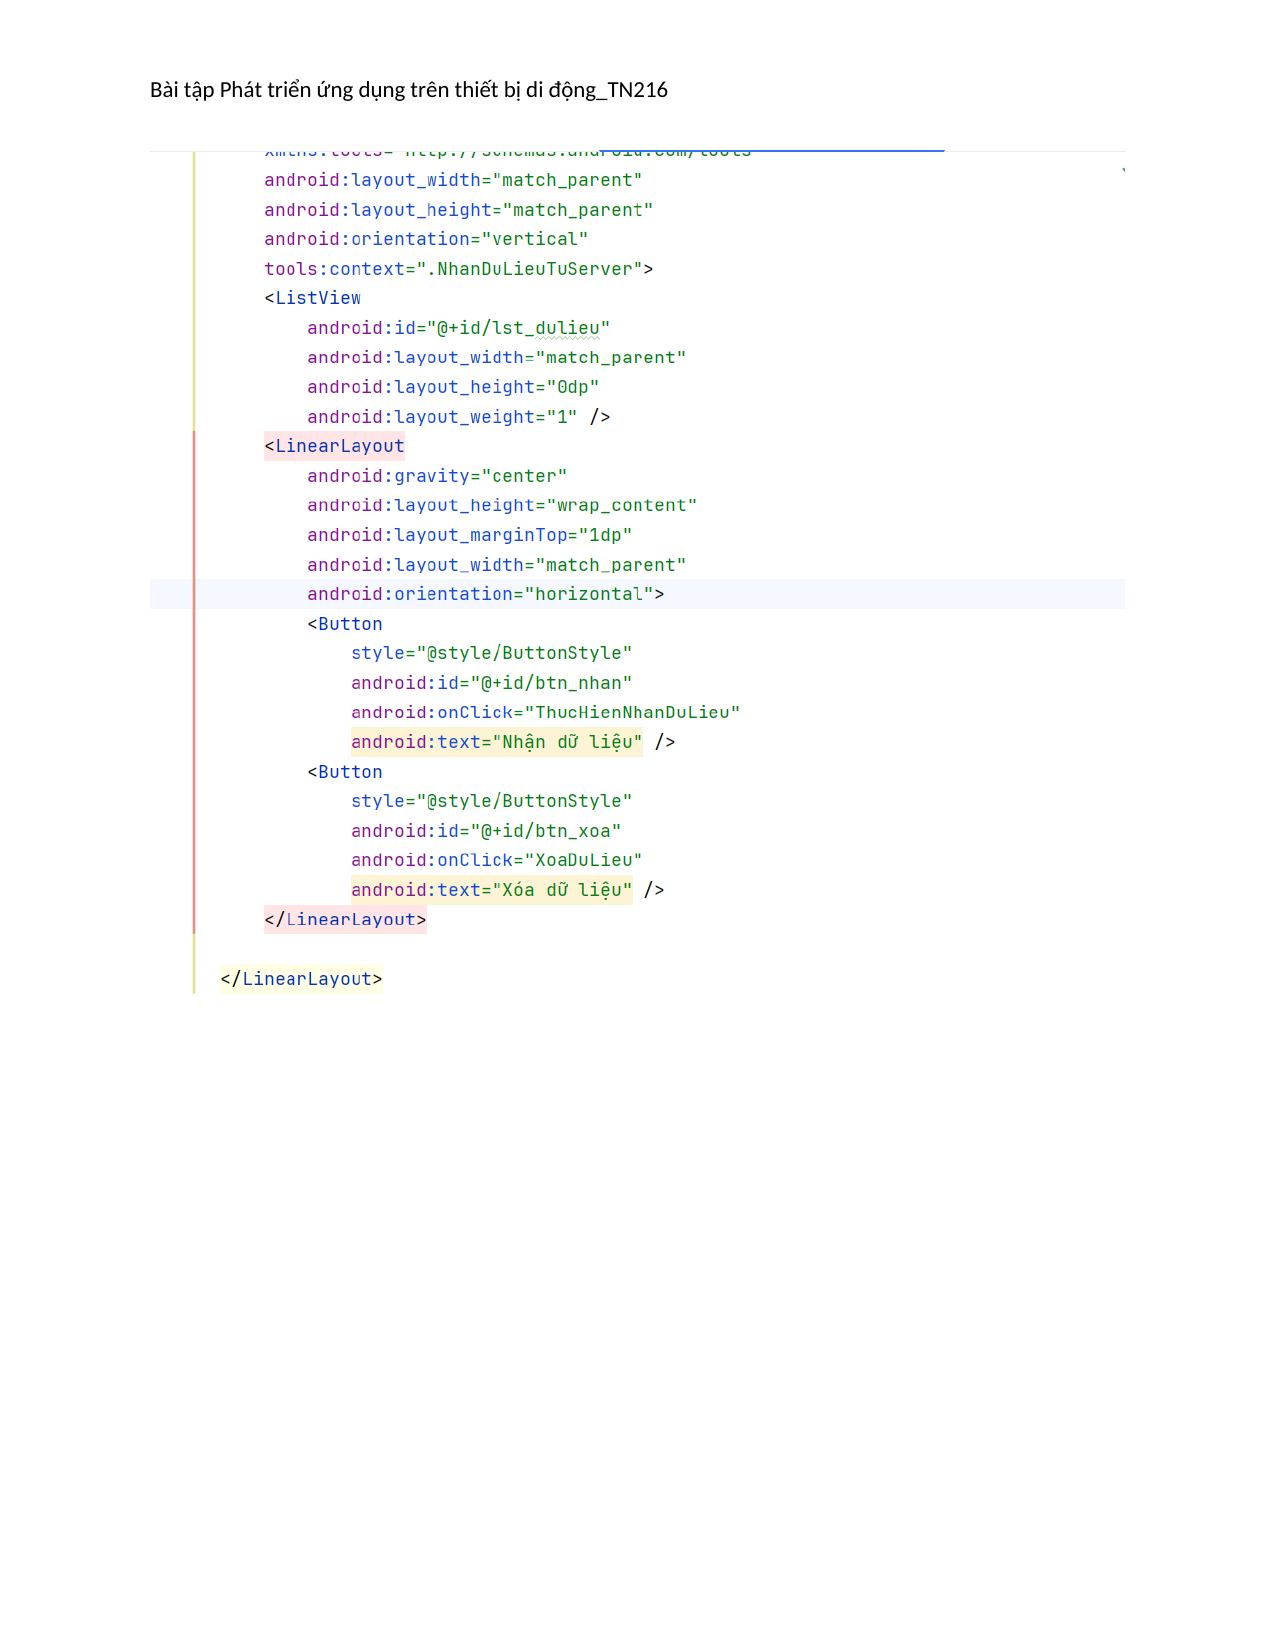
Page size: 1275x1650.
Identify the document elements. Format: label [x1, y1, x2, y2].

picture [150, 150, 1125, 995]
